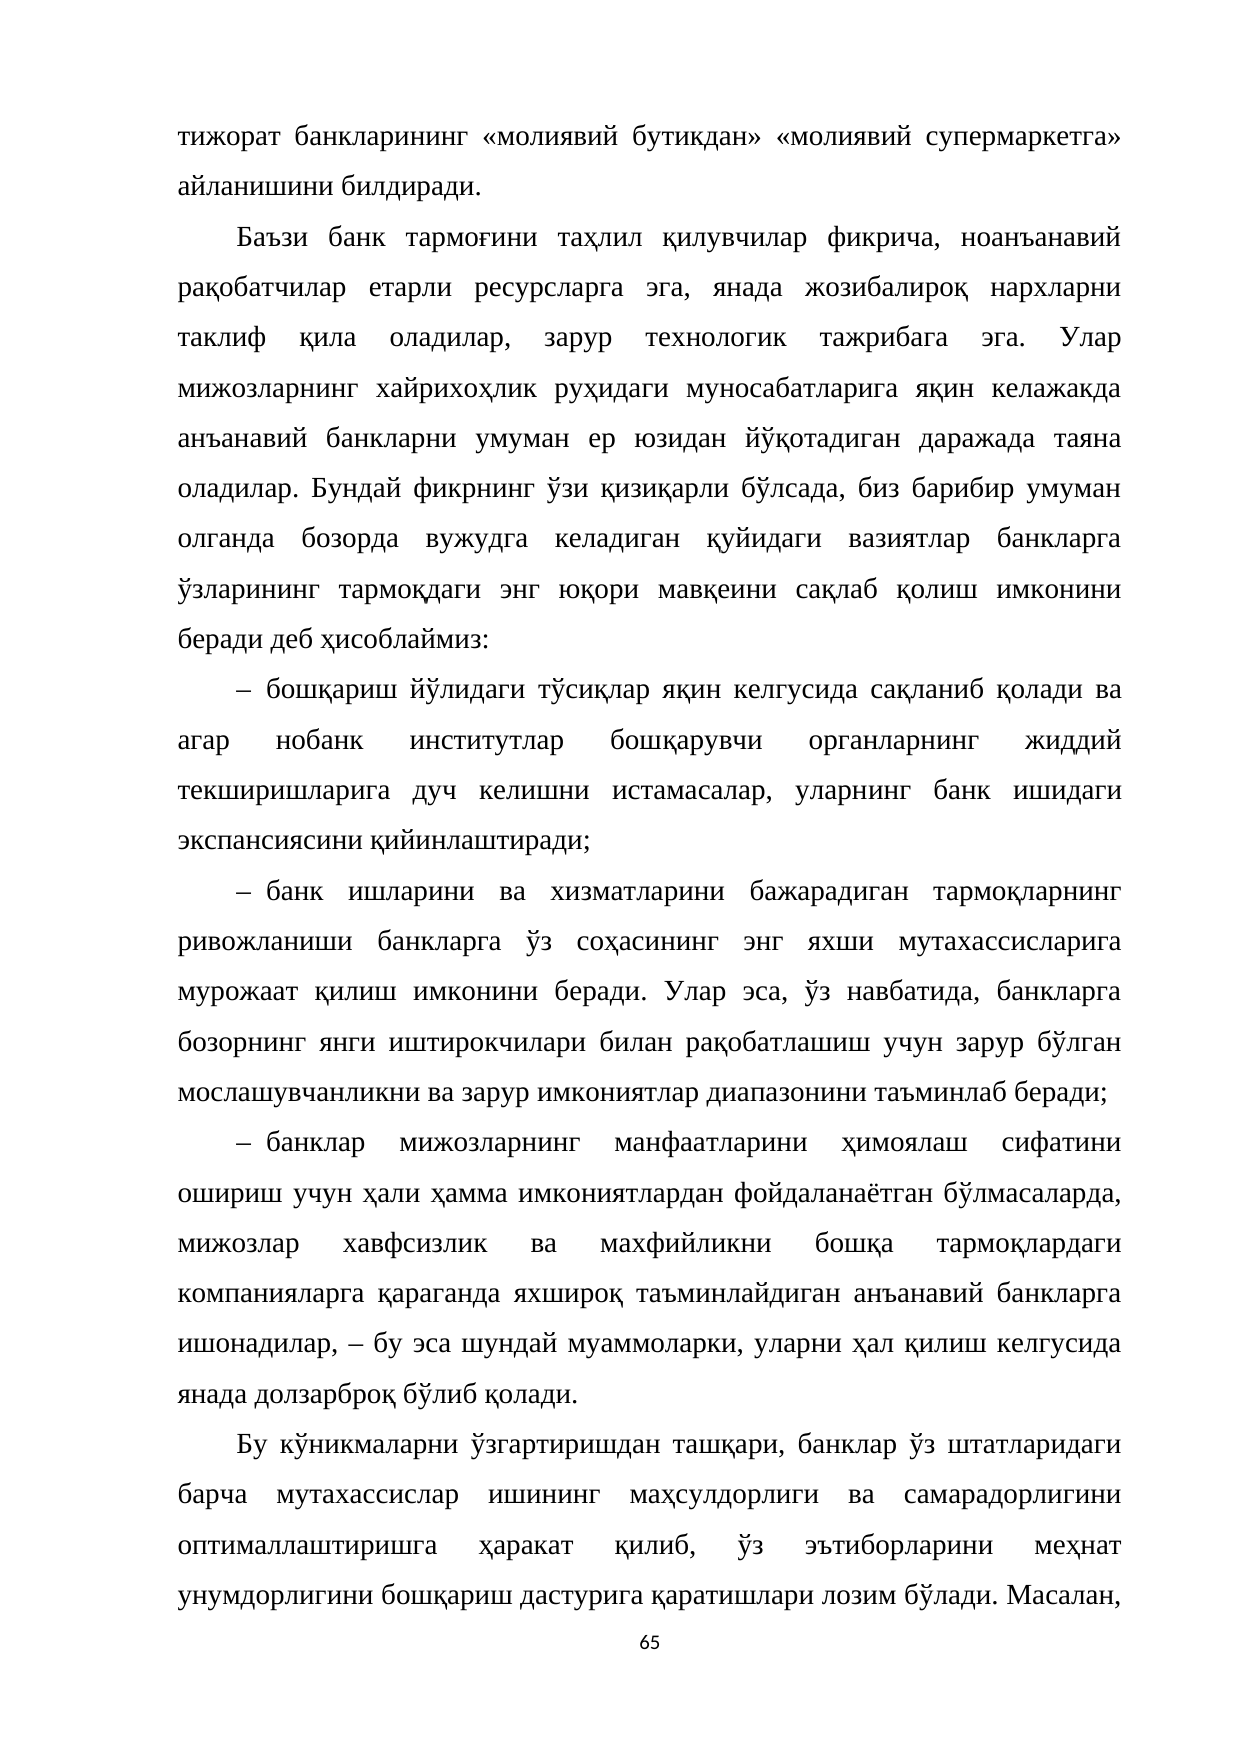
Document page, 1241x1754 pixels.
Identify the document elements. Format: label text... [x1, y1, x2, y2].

list банклар мижозларнинг манфаатларини ҳимоялаш сифатини ошириш учун ҳали ҳамма имкониятлардан фойдаланаётган бўлмасаларда, мижозлар хавфсизлик ва махфийликни бошқа тармоқлардаги компанияларга қараганда яхшироқ таъминлайдиган анъанавий банкларга ишонадилар, – бу эса шундай муаммоларки, уларни ҳал қилиш келгусида янада долзарброқ бўлиб қолади. [177, 1124, 1122, 1409]
list банк ишларини ва хизматларини бажарадиган тармоқларнинг ривожланиши банкларга ўз соҳасининг энг яхши мутахассисларига мурожаат қилиш имконини беради. Улар эса, ўз навбатида, банкларга бозорнинг янги иштирокчилари билан рақобатлашиш учун зарур бўлган мослашувчанликни ва зарур имкониятлар диапазонини таъминлаб беради; [177, 873, 1122, 1108]
text Баъзи банк тармоғини таҳлил қилувчилар фикрича, ноанъанавий рақобатчилар етарли ресурсларга эга, янада жозибалироқ нархларни таклиф қила оладилар, зарур технологик тажрибага эга. Улар мижозларнинг хайрихоҳлик руҳидаги муносабатларига яқин келажакда анъанавий банкларни умуман ер юзидан йўқотадиган даражада таяна оладилар. Бундай фикрнинг ўзи қизиқарли бўлсада, биз барибир умуман олганда бозорда вужудга келадиган қуйидаги вазиятлар банкларга ўзларининг тармоқдаги энг юқори мавқеини сақлаб қолиш имконини беради деб ҳисоблаймиз: [177, 219, 1122, 655]
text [177, 1426, 1122, 1611]
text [177, 118, 1122, 202]
list бошқариш йўлидаги тўсиқлар яқин келгусида сақланиб қолади ва агар нобанк институтлар бошқарувчи органларнинг жиддий текширишларига дуч келишни истамасалар, уларнинг банк ишидаги экспансиясини қийинлаштиради; [177, 672, 1122, 856]
